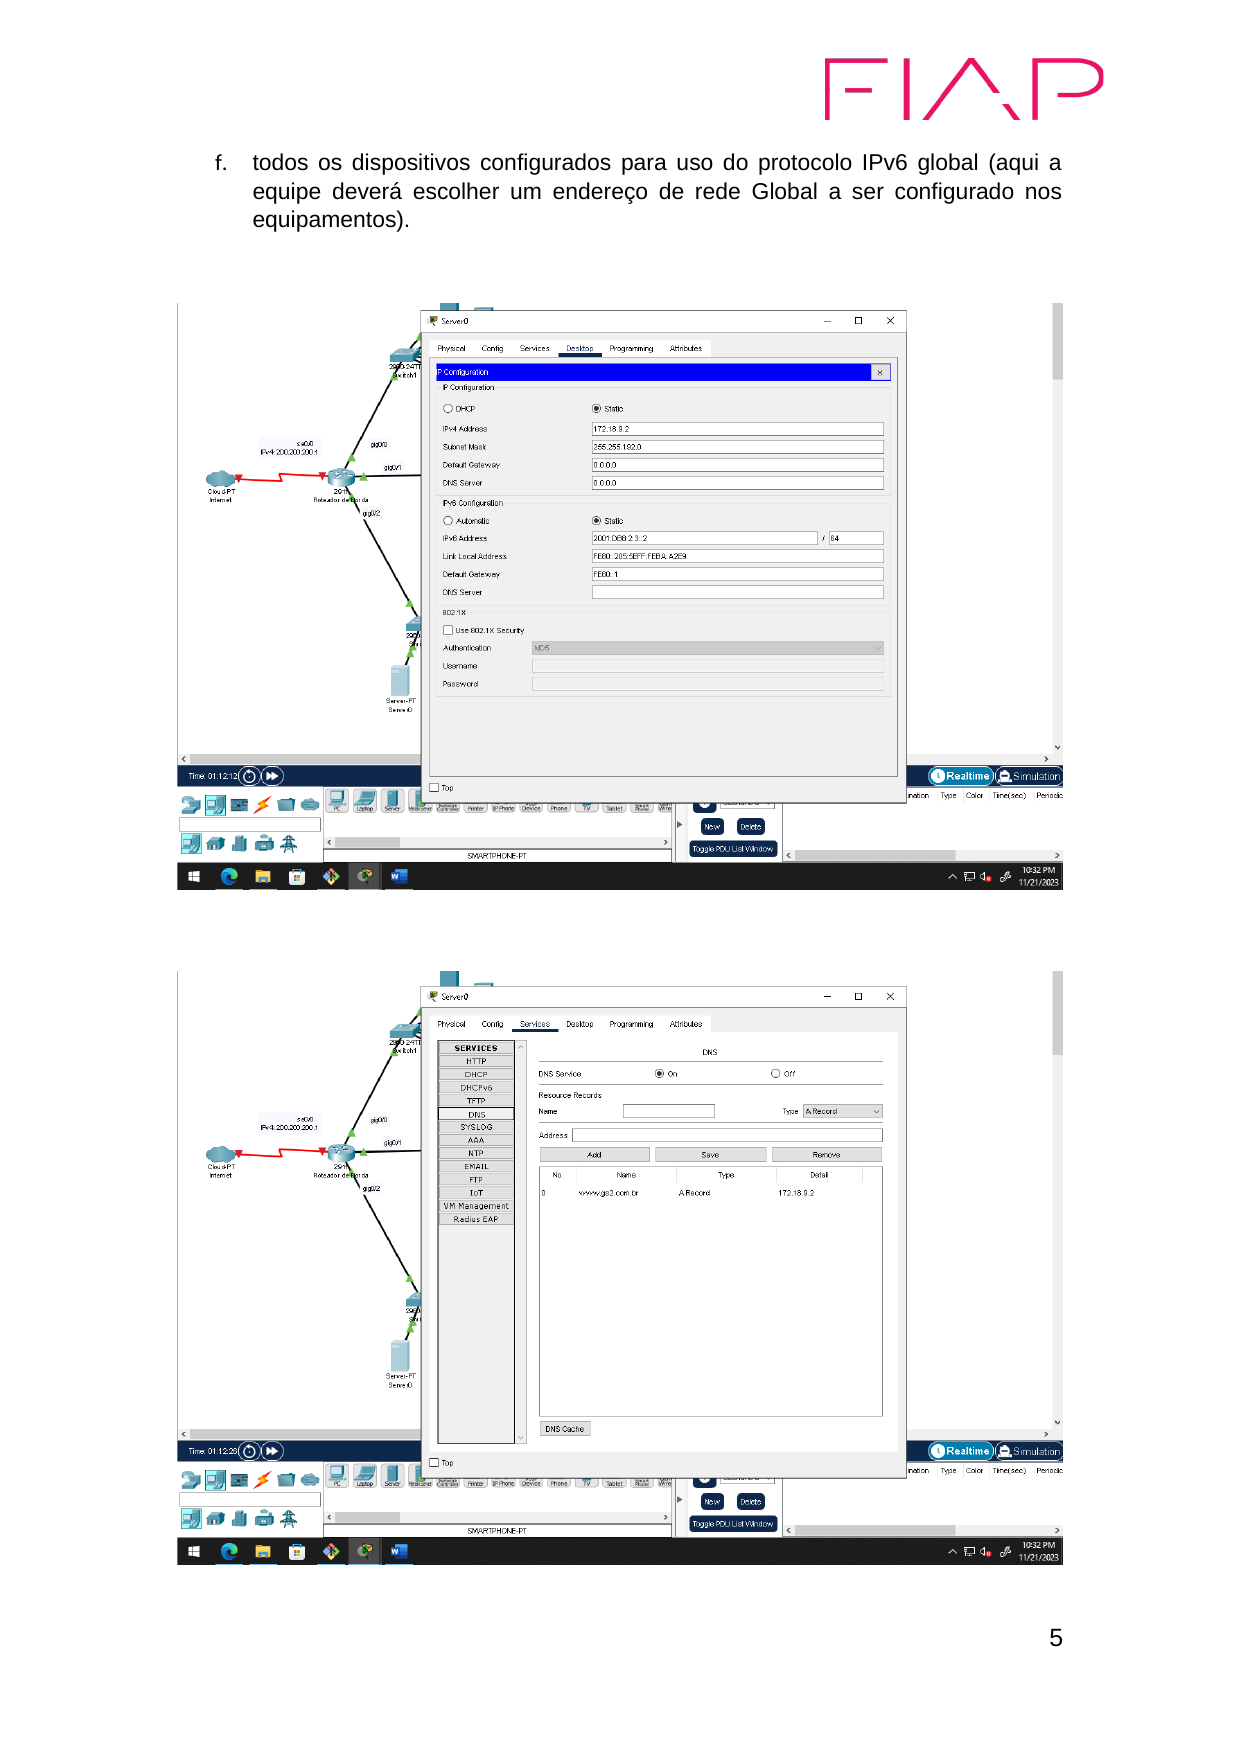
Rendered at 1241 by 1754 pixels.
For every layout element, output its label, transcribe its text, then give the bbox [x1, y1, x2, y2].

picture [825, 58, 1104, 120]
picture [177, 303, 1063, 890]
picture [177, 971, 1063, 1565]
list todos os dispositivos configurados para uso do protocolo IPv6 global (aqui a equipe deverá escolher um endereço de rede Global a ser configurado nos equipamentos). [215, 148, 1063, 232]
